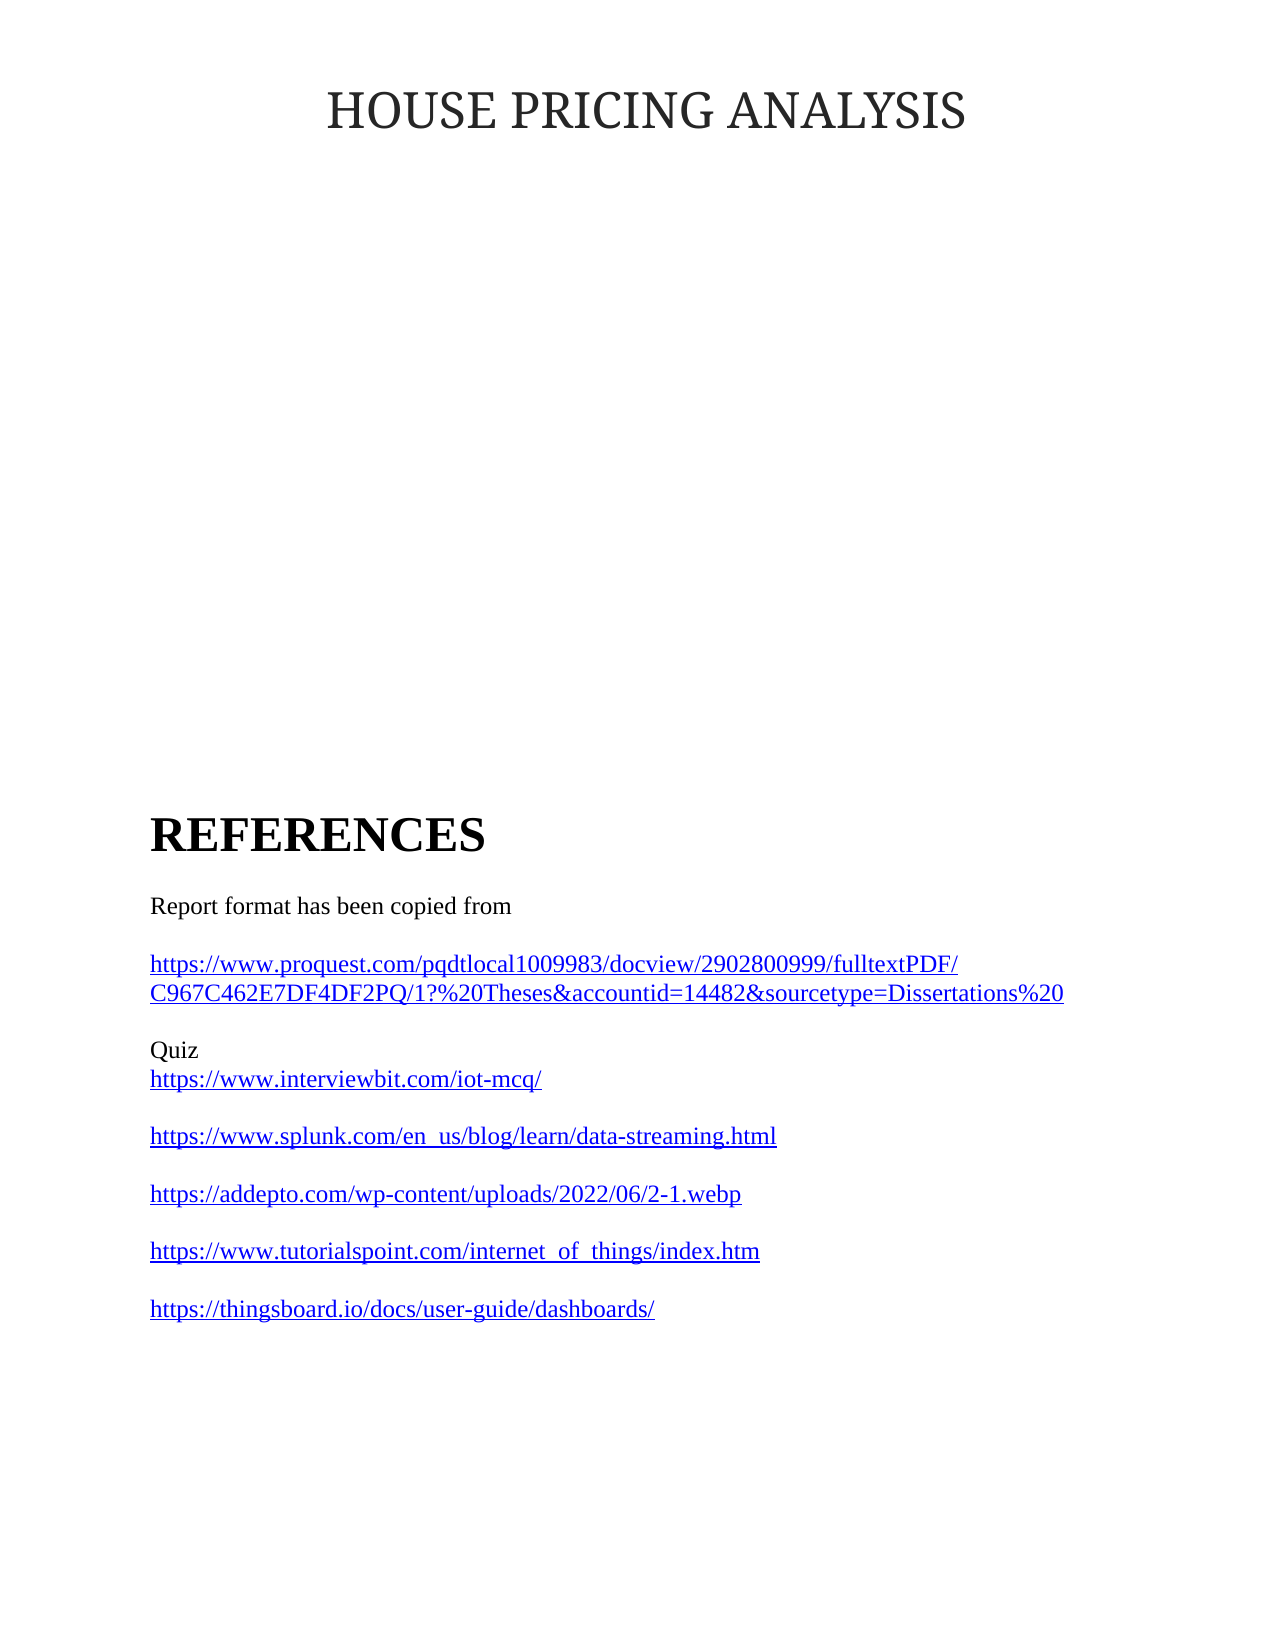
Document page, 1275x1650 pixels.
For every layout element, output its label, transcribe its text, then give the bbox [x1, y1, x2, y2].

subtitle References [150, 805, 1125, 862]
text Report format has been copied from [150, 891, 1125, 920]
text https://www.proquest.com/pqdtlocal1009983/docview/2902800999/fulltextPDF/C967C462E7DF4DF2PQ/1?%20Theses&accountid=14482&sourcetype=Dissertations%20 [150, 949, 1125, 1006]
text https://www.tutorialspoint.com/internet_of_things/index.htm [150, 1236, 1125, 1265]
text https://addepto.com/wp-content/uploads/2022/06/2-1.webp [150, 1179, 1125, 1208]
text https://www.splunk.com/en_us/blog/learn/data-streaming.html [150, 1121, 1125, 1150]
text Quiz [150, 1035, 1125, 1064]
text https://www.interviewbit.com/iot-mcq/ [150, 1064, 1125, 1093]
text https://thingsboard.io/docs/user-guide/dashboards/ [150, 1294, 1125, 1323]
